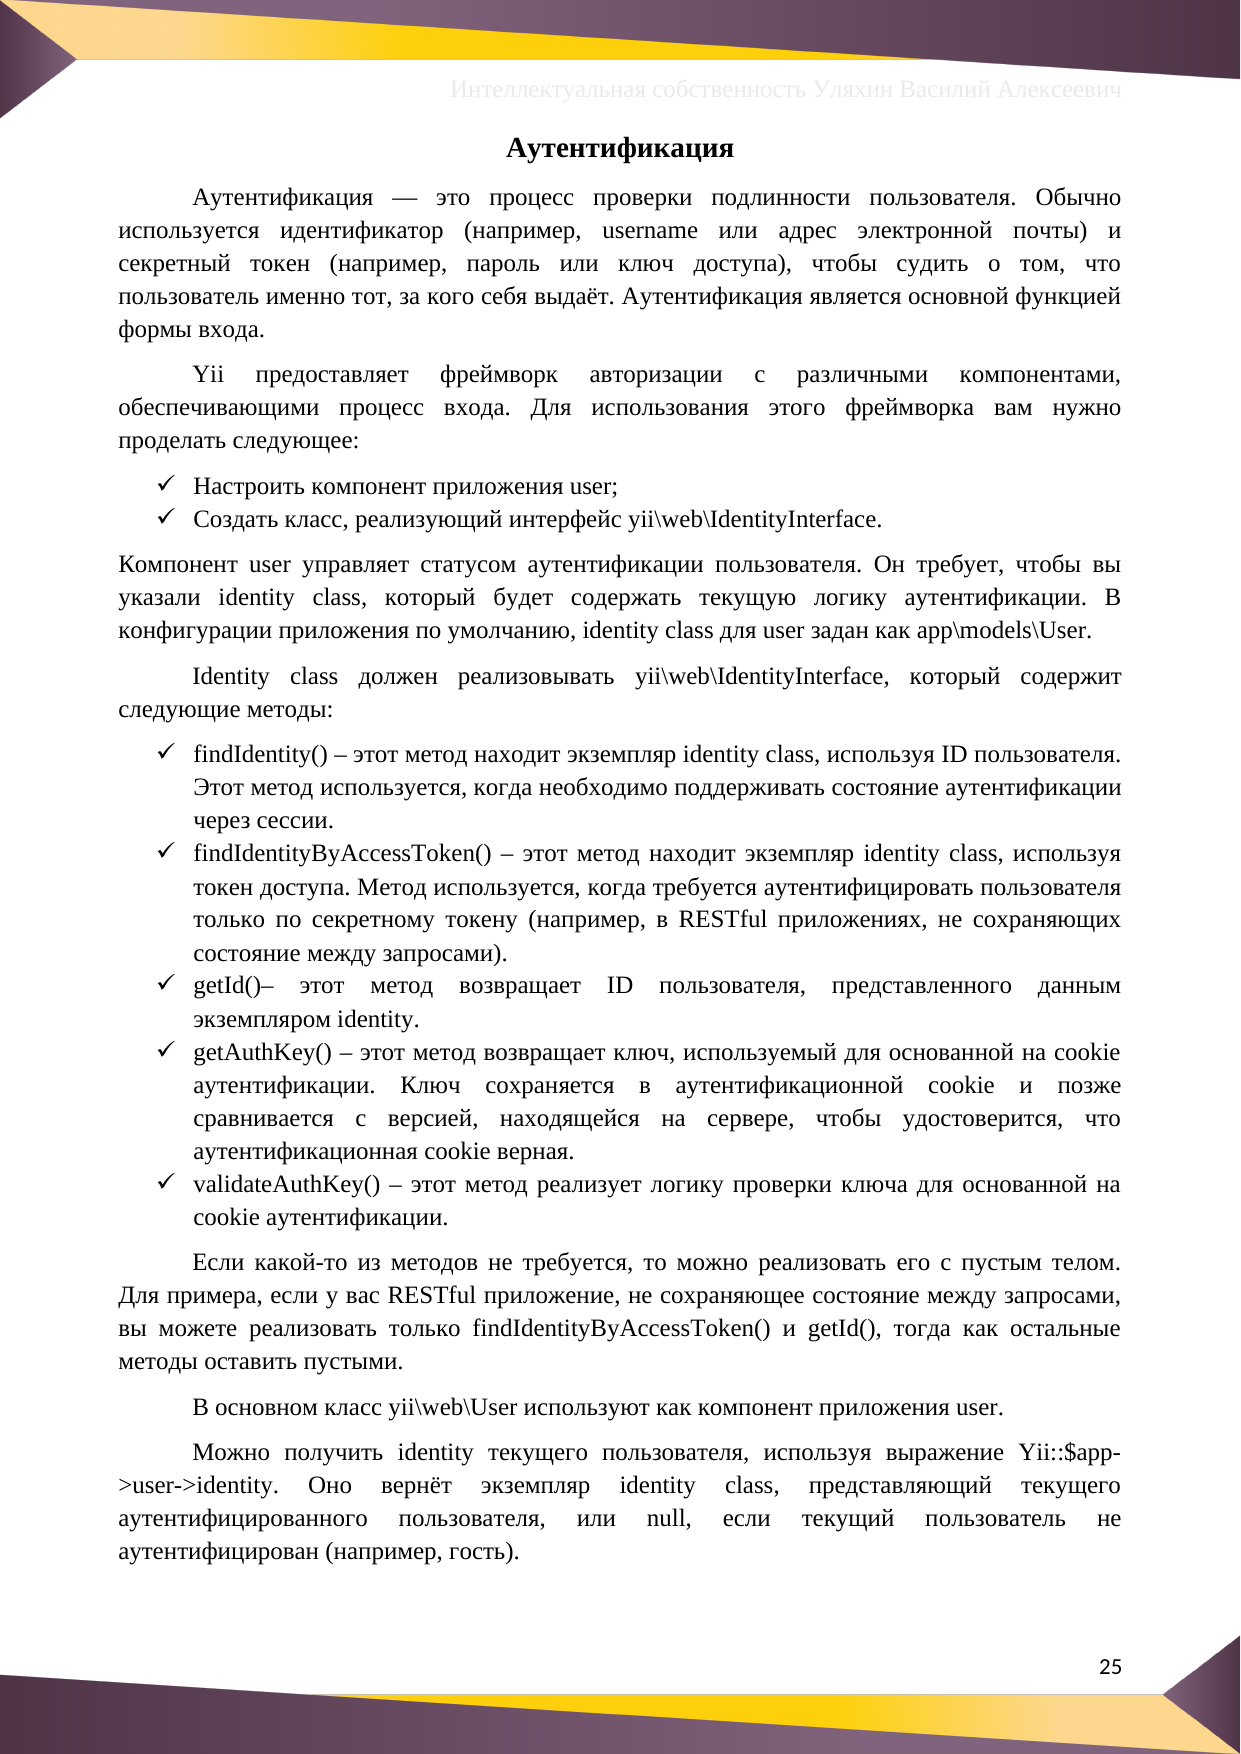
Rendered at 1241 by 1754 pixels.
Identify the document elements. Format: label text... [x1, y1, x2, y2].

text В основном класс yii\web\User используют как компонент приложения user. [118, 1392, 1122, 1421]
text Yii предоставляет фреймворк авторизации с различными компонентами, обеспечивающими процесс входа. Для использования этого фреймворка вам нужно проделать следующее: [118, 359, 1122, 454]
text Если какой-то из методов не требуется, то можно реализовать его с пустым телом. Для примера, если у вас RESTful приложение, не сохраняющее состояние между запросами, вы можете реализовать только findIdentityByAccessToken() и getId(), тогда как остальные методы оставить пустыми. [118, 1247, 1122, 1375]
list getId()– этот метод возвращает ID пользователя, представленного данным экземпляром identity. [156, 971, 1122, 1032]
text Компонент user управляет статусом аутентификации пользователя. Он требует, чтобы вы указали identity class, который будет содержать текущую логику аутентификации. В конфигурации приложения по умолчанию, identity class для user задан как app\models\User. [118, 549, 1122, 644]
list findIdentityByAccessToken() – этот метод находит экземпляр identity class, используя токен доступа. Метод используется, когда требуется аутентифицировать пользователя только по секретному токену (например, в RESTful приложениях, не сохраняющих состояние между запросами). [156, 838, 1122, 966]
picture [0, 0, 1240, 119]
list validateAuthKey() – этот метод реализует логику проверки ключа для основанной на cookie аутентификации. [156, 1169, 1122, 1231]
picture [0, 1635, 1241, 1754]
list findIdentity() – этот метод находит экземпляр identity class, используя ID пользователя. Этот метод используется, когда необходимо поддерживать состояние аутентификации через сессии. [156, 739, 1122, 834]
list Создать класс, реализующий интерфейс yii\web\IdentityInterface. [156, 504, 1122, 533]
text Аутентификация — это процесс проверки подлинности пользователя. Обычно используется идентификатор (например, username или адрес электронной почты) и секретный токен (например, пароль или ключ доступа), чтобы судить о том, что пользователь именно тот, за кого себя выдаёт. Аутентификация является основной функцией формы входа. [118, 182, 1122, 342]
text Identity class должен реализовывать yii\web\IdentityInterface, который содержит следующие методы: [118, 661, 1122, 723]
list Настроить компонент приложения user; [156, 471, 1122, 499]
list getAuthKey() – этот метод возвращает ключ, используемый для основанной на cookie аутентификации. Ключ сохраняется в аутентификационной cookie и позже сравнивается с версией, находящейся на сервере, чтобы удостоверится, что аутентификационная cookie верная. [156, 1037, 1122, 1164]
text Можно получить identity текущего пользователя, используя выражение Yii::$app->user->identity. Оно вернёт экземпляр identity class, представляющий текущего аутентифицированного пользователя, или null, если текущий пользователь не аутентифицирован (например, гость). [118, 1437, 1122, 1565]
subtitle Аутентификация [118, 131, 1122, 164]
